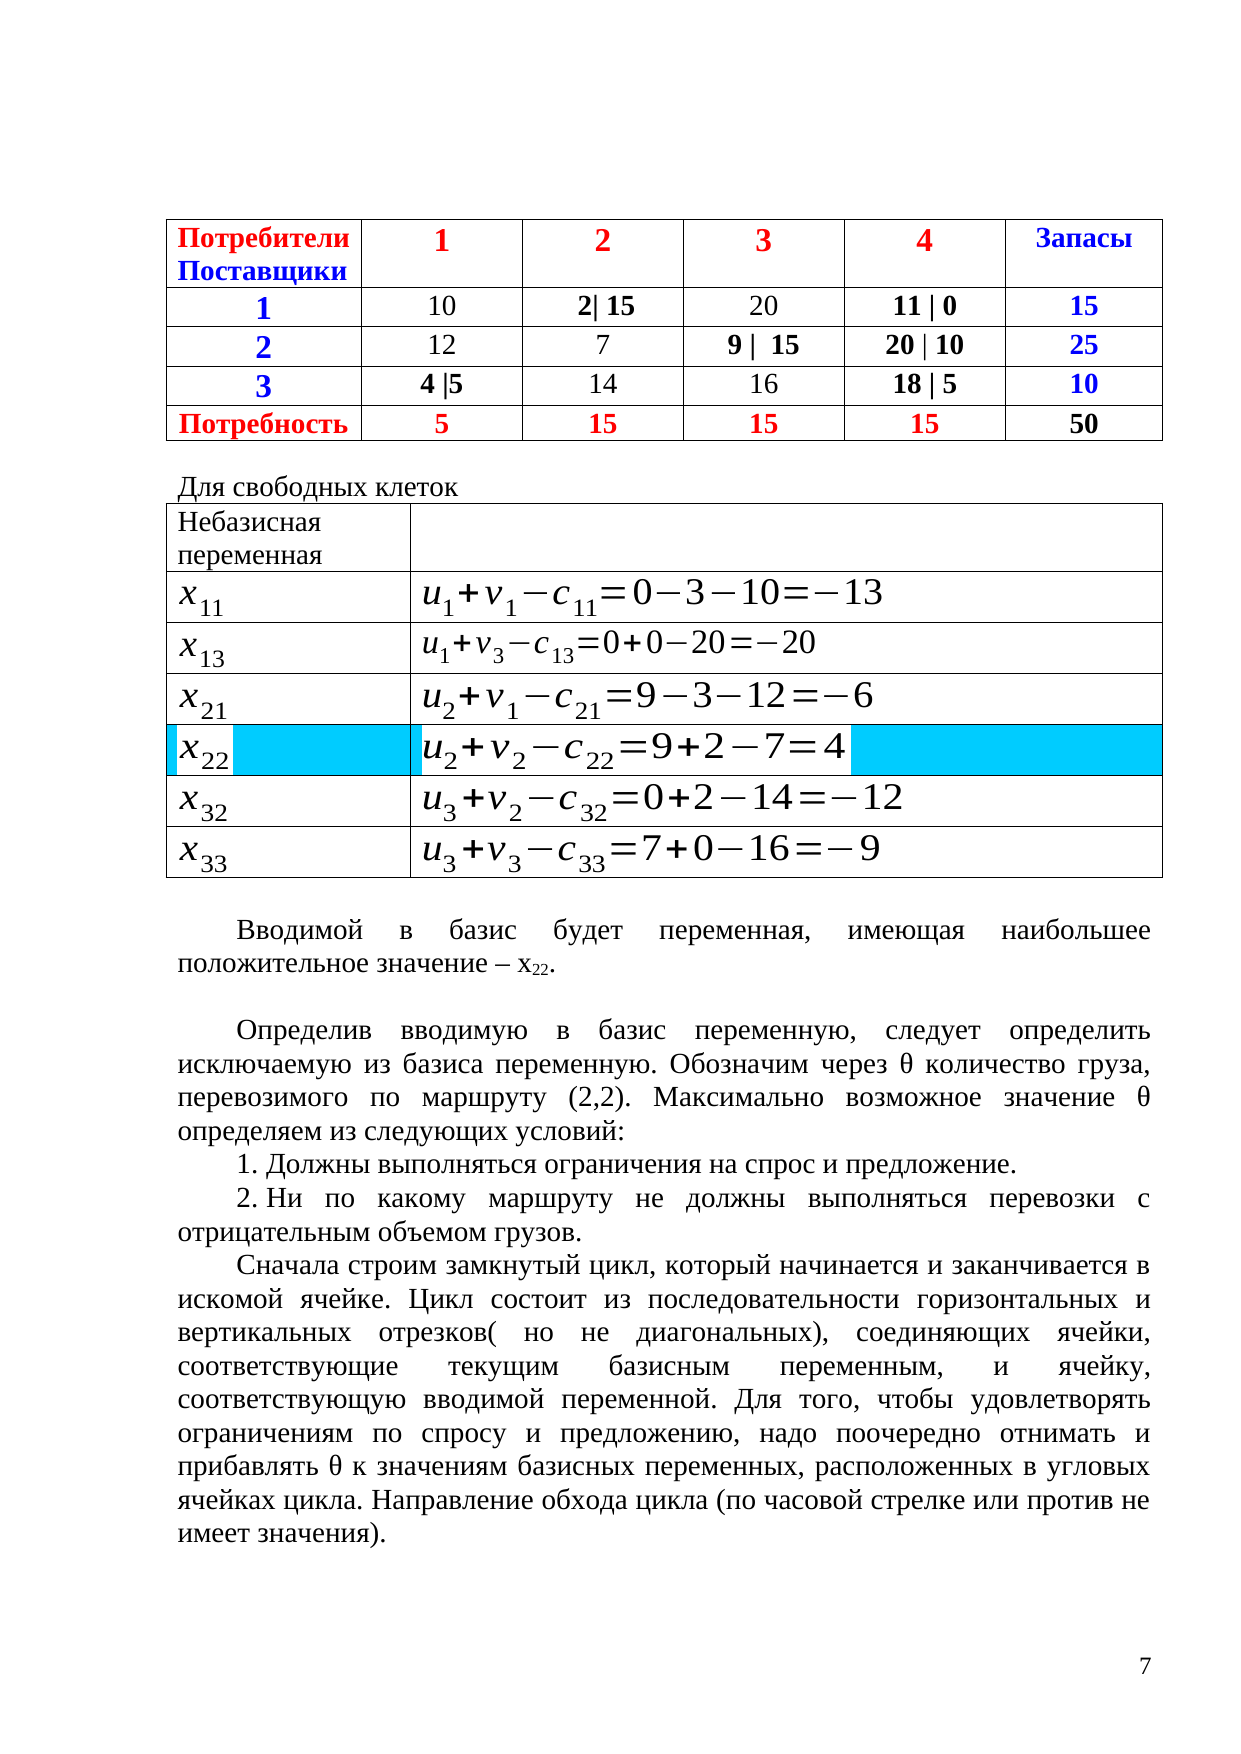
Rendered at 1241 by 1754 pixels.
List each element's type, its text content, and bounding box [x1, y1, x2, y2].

table_cell 4 |5 [362, 367, 522, 405]
table_cell 15 [1006, 288, 1162, 326]
table_header 1 [362, 220, 522, 287]
table_cell 14 [523, 367, 683, 405]
table_cell 20 [684, 288, 844, 326]
table_cell 16 [684, 367, 844, 405]
table_cell [411, 776, 422, 826]
table_cell 2| 15 [523, 288, 683, 326]
table_cell 18 | 5 [845, 367, 1005, 405]
table_cell 15 [845, 406, 1005, 439]
table_cell 7 [523, 327, 683, 366]
table_cell 25 [1006, 327, 1162, 366]
table_cell [227, 572, 410, 622]
table_cell [908, 776, 1162, 826]
table_cell [233, 725, 410, 775]
table_cell Потребность [167, 406, 361, 439]
table_cell [232, 776, 410, 826]
table_cell [411, 827, 422, 877]
list Ни по какому маршруту не должны выполняться перевозки с отрицательным объемом грузов. [177, 1180, 1152, 1247]
table_header Небазисная переменная [167, 504, 410, 571]
table_cell 9 | 15 [684, 327, 844, 366]
table_header [411, 504, 1162, 571]
text Сначала строим замкнутый цикл, который начинается и заканчивается в искомой ячейке. Цикл состоит из последовательности горизонтальных и вертикальных отрезков( но не диагональных), соединяющих ячейки, соответствующие текущим базисным переменным, и ячейку, соответствующую вводимой переменной. Для того, чтобы удовлетворять ограничениям по спросу и предложению, надо поочередно отнимать и прибавлять θ к значениям базисных переменных, расположенных в угловых ячейках цикла. Направление обхода цикла (по часовой стрелке или против не имеет значения). [177, 1247, 1152, 1549]
table_header 4 [845, 220, 1005, 287]
table_cell [884, 827, 1162, 877]
table_cell [167, 776, 177, 826]
table_cell 10 [362, 288, 522, 326]
table_cell 3 [167, 367, 361, 405]
table_cell [167, 827, 177, 877]
table_cell [411, 725, 422, 775]
table_cell 5 [362, 406, 522, 439]
table_cell 20 | 10 [845, 327, 1005, 366]
table_header Потребители Поставщики [167, 220, 361, 287]
table_cell [229, 623, 410, 673]
table_cell [232, 674, 410, 724]
table_cell [411, 623, 1162, 673]
table_header Запасы [1006, 220, 1162, 287]
table_header 2 [523, 220, 683, 287]
text Вводимой в базис будет переменная, имеющая наибольшее положительное значение – х22. [177, 912, 1152, 979]
table_cell [889, 572, 1162, 622]
table_cell [167, 572, 177, 622]
table_cell 1 [167, 288, 361, 326]
table_cell 10 [1006, 367, 1162, 405]
table_cell [232, 827, 410, 877]
text Определив вводимую в базис переменную, следует определить исключаемую из базиса переменную. Обозначим через θ количество груза, перевозимого по маршруту (2,2). Максимально возможное значение θ определяем из следующих условий: [177, 1012, 1152, 1147]
table_cell [167, 623, 177, 673]
table_cell 15 [523, 406, 683, 439]
table_cell [167, 725, 177, 775]
table_cell 12 [362, 327, 522, 366]
list Должны выполняться ограничения на спрос и предложение. [177, 1147, 1152, 1180]
table_cell 50 [1006, 406, 1162, 439]
text Для свободных клеток [177, 469, 1152, 503]
table_cell 11 | 0 [845, 288, 1005, 326]
table_cell 15 [684, 406, 844, 439]
table_cell [167, 674, 177, 724]
table_header 3 [684, 220, 844, 287]
table_cell [411, 572, 422, 622]
table_cell [851, 725, 1162, 775]
table_cell [411, 674, 422, 724]
table_cell 2 [167, 327, 361, 366]
table_cell [878, 674, 1162, 724]
